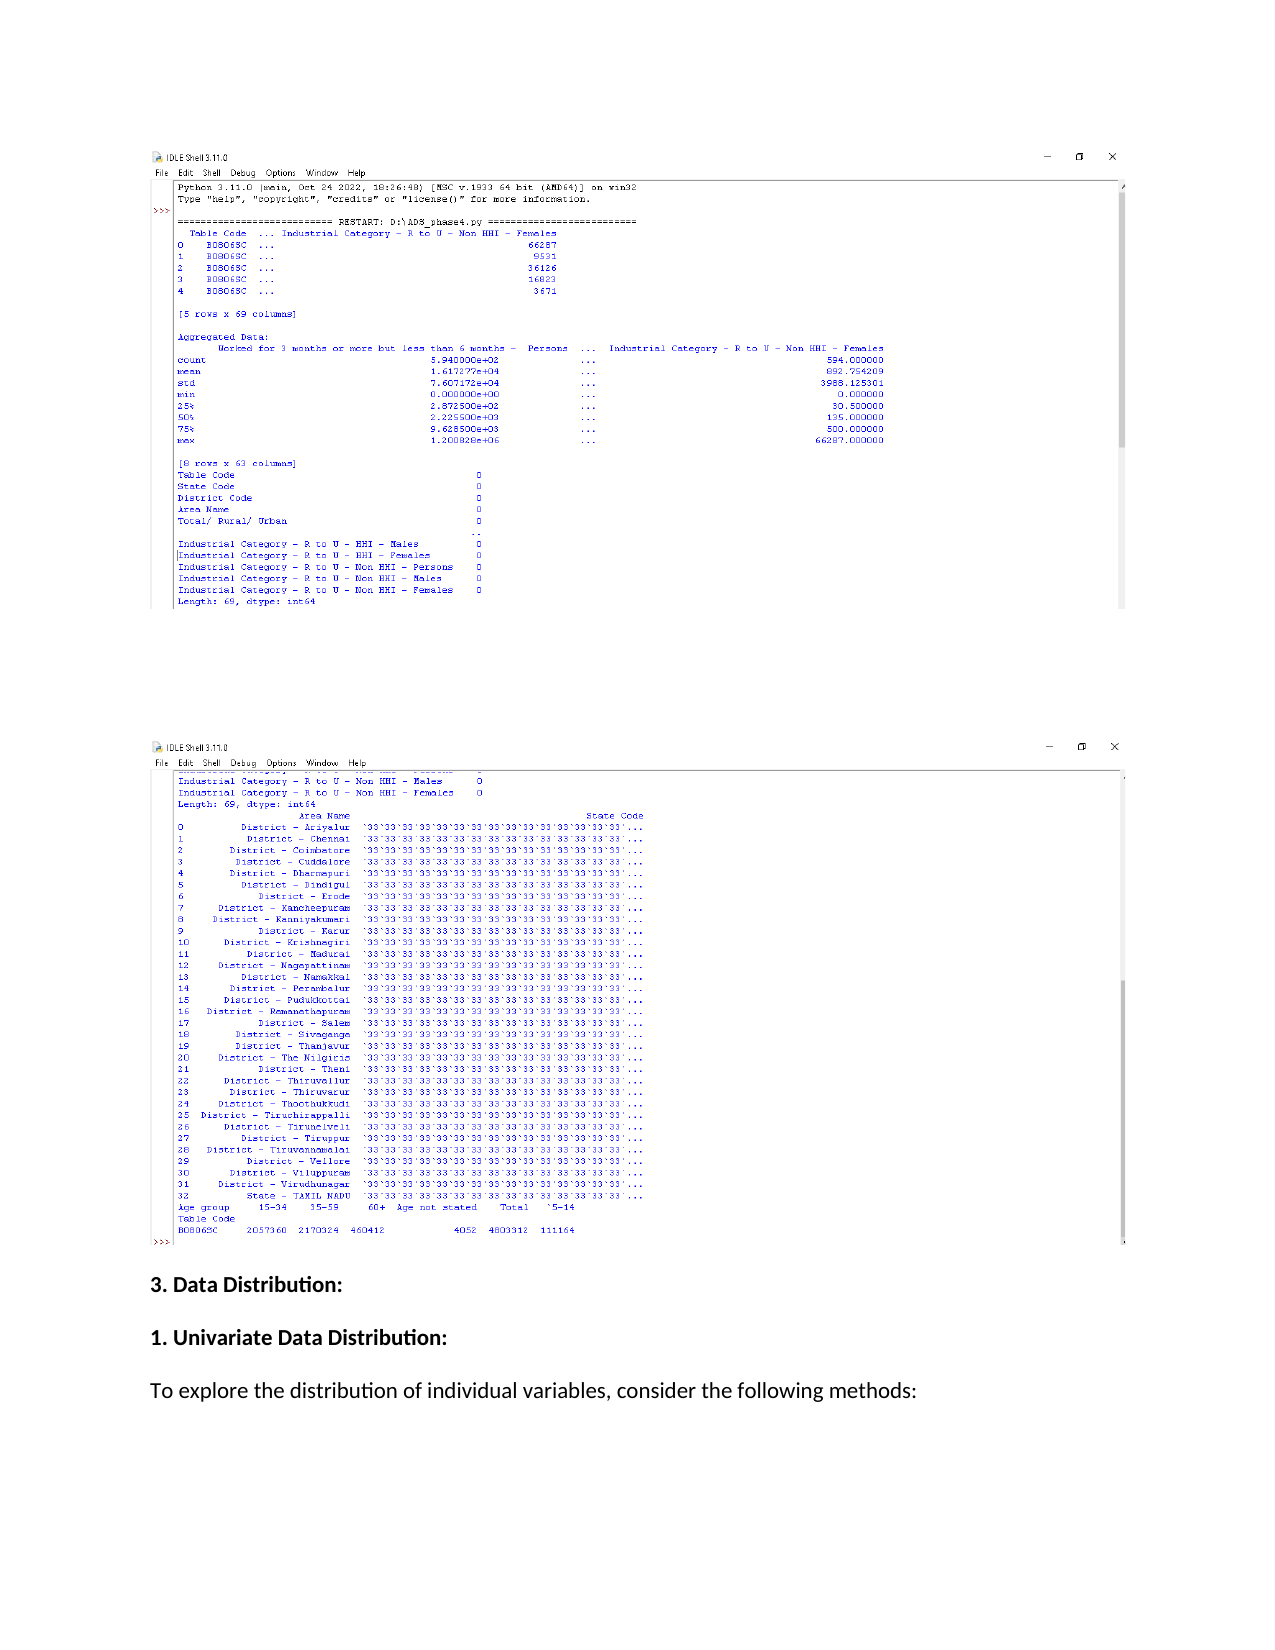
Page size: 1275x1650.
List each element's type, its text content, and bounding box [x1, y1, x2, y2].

text 1. Univariate Data Distribution: [150, 1323, 1125, 1351]
text To explore the distribution of individual variables, consider the following methods: [150, 1376, 1125, 1404]
picture [150, 740, 1125, 1245]
text 3. Data Distribution: [150, 1270, 1125, 1298]
picture [150, 150, 1125, 609]
